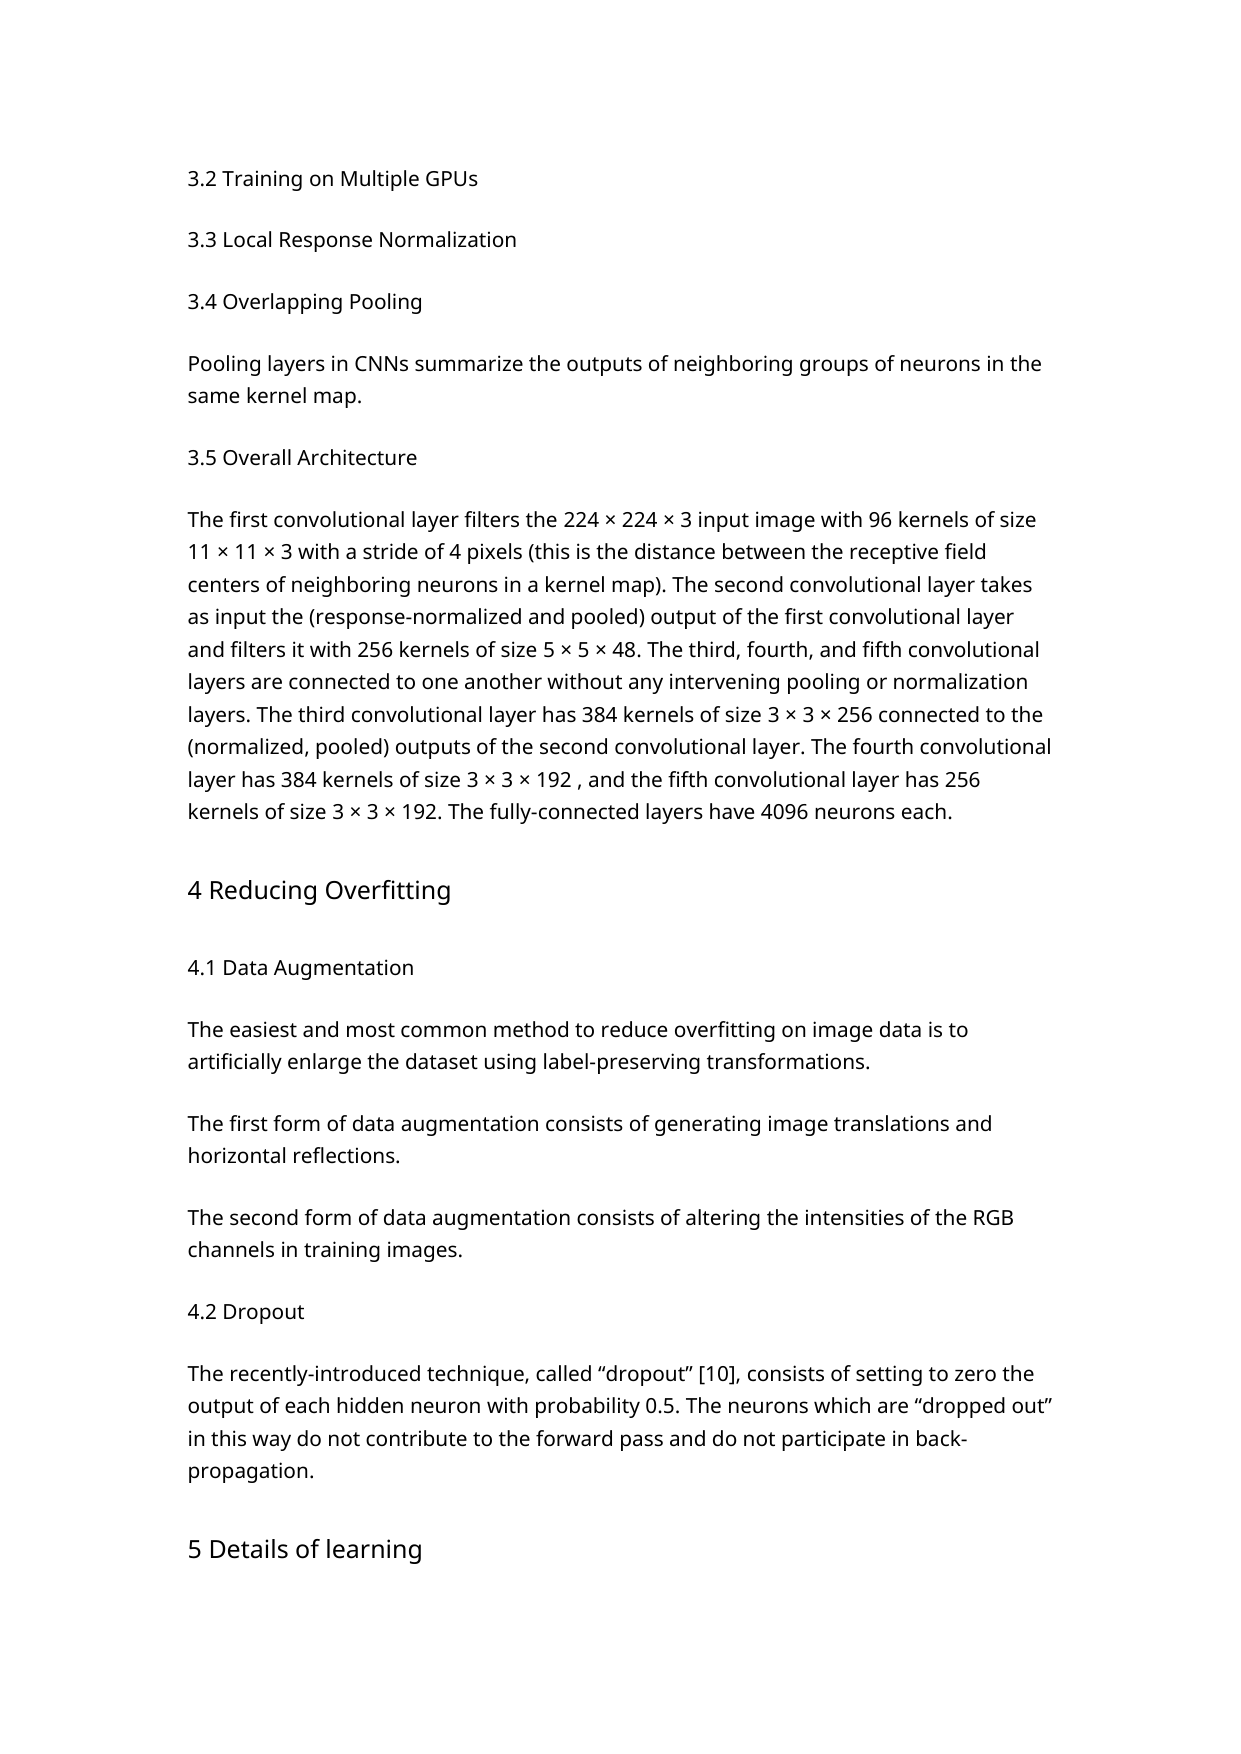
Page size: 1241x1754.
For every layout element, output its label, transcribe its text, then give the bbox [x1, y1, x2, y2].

text 4 Reducing Overfitting [187, 857, 1053, 922]
text 4.1 Data Augmentation [187, 951, 1053, 984]
text Pooling layers in CNNs summarize the outputs of neighboring groups of neurons in the same kernel map. [187, 347, 1053, 412]
text The second form of data augmentation consists of altering the intensities of the RGB channels in training images. [187, 1201, 1053, 1266]
text The first convolutional layer filters the 224 × 224 × 3 input image with 96 kernels of size 11 × 11 × 3 with a stride of 4 pixels (this is the distance between the receptive field centers of neighboring neurons in a kernel map). The second convolutional layer takes as input the (response-normalized and pooled) output of the first convolutional layer and filters it with 256 kernels of size 5 × 5 × 48. The third, fourth, and fifth convolutional layers are connected to one another without any intervening pooling or normalization layers. The third convolutional layer has 384 kernels of size 3 × 3 × 256 connected to the (normalized, pooled) outputs of the second convolutional layer. The fourth convolutional layer has 384 kernels of size 3 × 3 × 192 , and the fifth convolutional layer has 256 kernels of size 3 × 3 × 192. The fully-connected layers have 4096 neurons each. [187, 503, 1053, 828]
text 4.2 Dropout [187, 1295, 1053, 1328]
text 3.2 Training on Multiple GPUs [187, 162, 1053, 194]
text The first form of data augmentation consists of generating image translations and horizontal reflections. [187, 1107, 1053, 1172]
text The recently-introduced technique, called “dropout” [10], consists of setting to zero the output of each hidden neuron with probability 0.5. The neurons which are “dropped out” in this way do not contribute to the forward pass and do not participate in back- propagation. [187, 1357, 1053, 1487]
text 5 Details of learning [187, 1516, 1053, 1581]
text 3.5 Overall Architecture [187, 441, 1053, 474]
text 3.4 Overlapping Pooling [187, 285, 1053, 318]
text The easiest and most common method to reduce overfitting on image data is to artificially enlarge the dataset using label-preserving transformations. [187, 1013, 1053, 1078]
text 3.3 Local Response Normalization [187, 224, 1053, 256]
